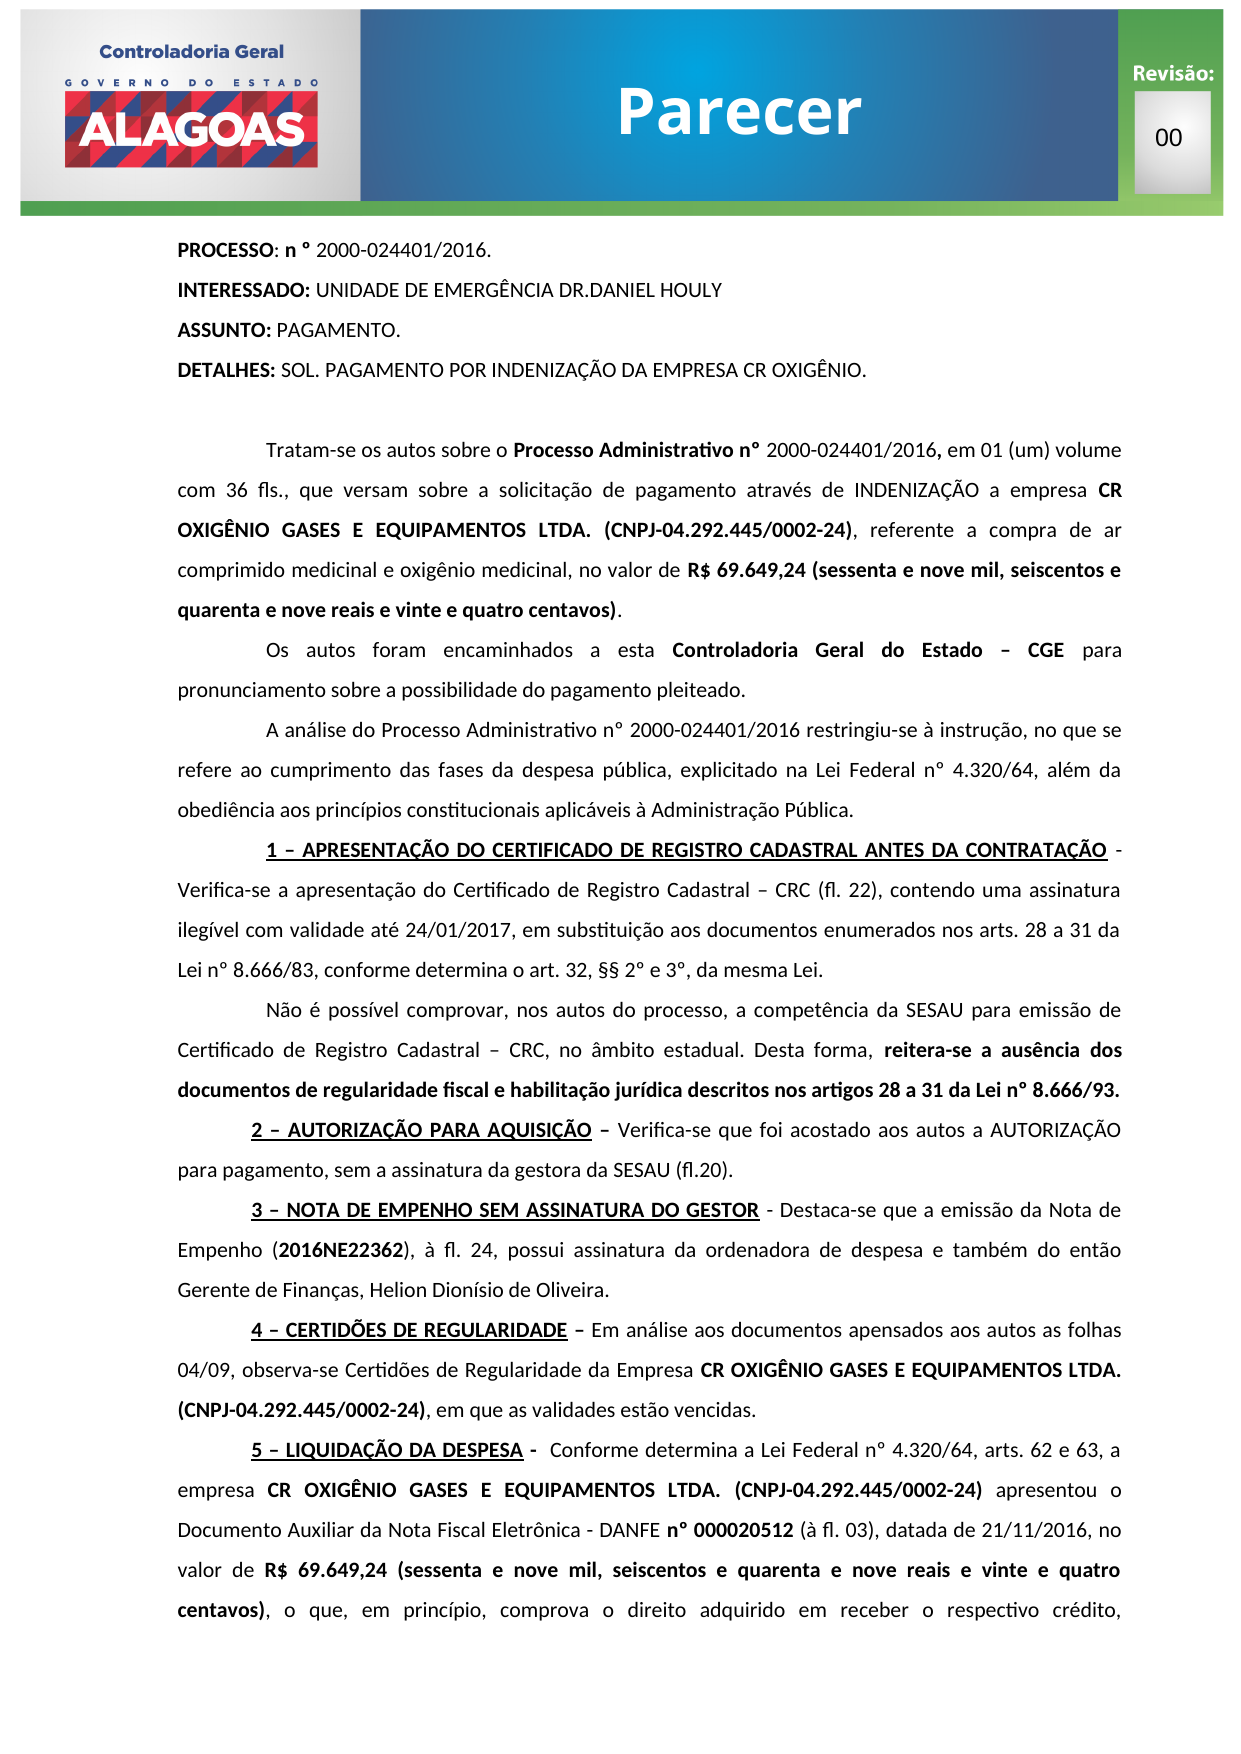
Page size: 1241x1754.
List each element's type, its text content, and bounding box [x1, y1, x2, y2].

text DETALHES: SOL. PAGAMENTO POR INDENIZAÇÃO DA EMPRESA CR OXIGÊNIO. [177, 356, 1122, 383]
text Os autos foram encaminhados a esta Controladoria Geral do Estado – CGE para pronunciamento sobre a possibilidade do pagamento pleiteado. [177, 636, 1122, 703]
picture [20, 9, 1224, 216]
text Tratam-se os autos sobre o Processo Administrativo nº 2000-024401/2016, em 01 (um) volume com 36 fls., que versam sobre a solicitação de pagamento através de INDENIZAÇÃO a empresa CR OXIGÊNIO GASES E EQUIPAMENTOS LTDA. (CNPJ-04.292.445/0002-24), referente a compra de ar comprimido medicinal e oxigênio medicinal, no valor de R$ 69.649,24 (sessenta e nove mil, seiscentos e quarenta e nove reais e vinte e quatro centavos). [177, 436, 1122, 623]
text 2 – AUTORIZAÇÃO PARA AQUISIÇÃO – Verifica-se que foi acostado aos autos a AUTORIZAÇÃO para pagamento, sem a assinatura da gestora da SESAU (fl.20). [177, 1116, 1122, 1183]
text Não é possível comprovar, nos autos do processo, a competência da SESAU para emissão de Certificado de Registro Cadastral – CRC, no âmbito estadual. Desta forma, reitera-se a ausência dos documentos de regularidade fiscal e habilitação jurídica descritos nos artigos 28 a 31 da Lei nº 8.666/93. [177, 996, 1122, 1103]
text PROCESSO: n º 2000-024401/2016. [177, 236, 1122, 263]
text 1 – APRESENTAÇÃO DO CERTIFICADO DE REGISTRO CADASTRAL ANTES DA CONTRATAÇÃO - Verifica-se a apresentação do Certificado de Registro Cadastral – CRC (fl. 22), contendo uma assinatura ilegível com validade até 24/01/2017, em substituição aos documentos enumerados nos arts. 28 a 31 da Lei nº 8.666/83, conforme determina o art. 32, §§ 2º e 3º, da mesma Lei. [177, 836, 1122, 983]
text A análise do Processo Administrativo nº 2000-024401/2016 restringiu-se à instrução, no que se refere ao cumprimento das fases da despesa pública, explicitado na Lei Federal nº 4.320/64, além da obediência aos princípios constitucionais aplicáveis à Administração Pública. [177, 716, 1122, 823]
text 4 – CERTIDÕES DE REGULARIDADE – Em análise aos documentos apensados aos autos as folhas 04/09, observa-se Certidões de Regularidade da Empresa CR OXIGÊNIO GASES E EQUIPAMENTOS LTDA. (CNPJ-04.292.445/0002-24), em que as validades estão vencidas. [177, 1316, 1122, 1423]
text 3 – NOTA DE EMPENHO SEM ASSINATURA DO GESTOR - Destaca-se que a emissão da Nota de Empenho (2016NE22362), à fl. 24, possui assinatura da ordenadora de despesa e também do então Gerente de Finanças, Helion Dionísio de Oliveira. [177, 1196, 1122, 1303]
text INTERESSADO: UNIDADE DE EMERGÊNCIA DR.DANIEL HOULY [177, 276, 1122, 303]
text ASSUNTO: PAGAMENTO. [177, 316, 1122, 343]
